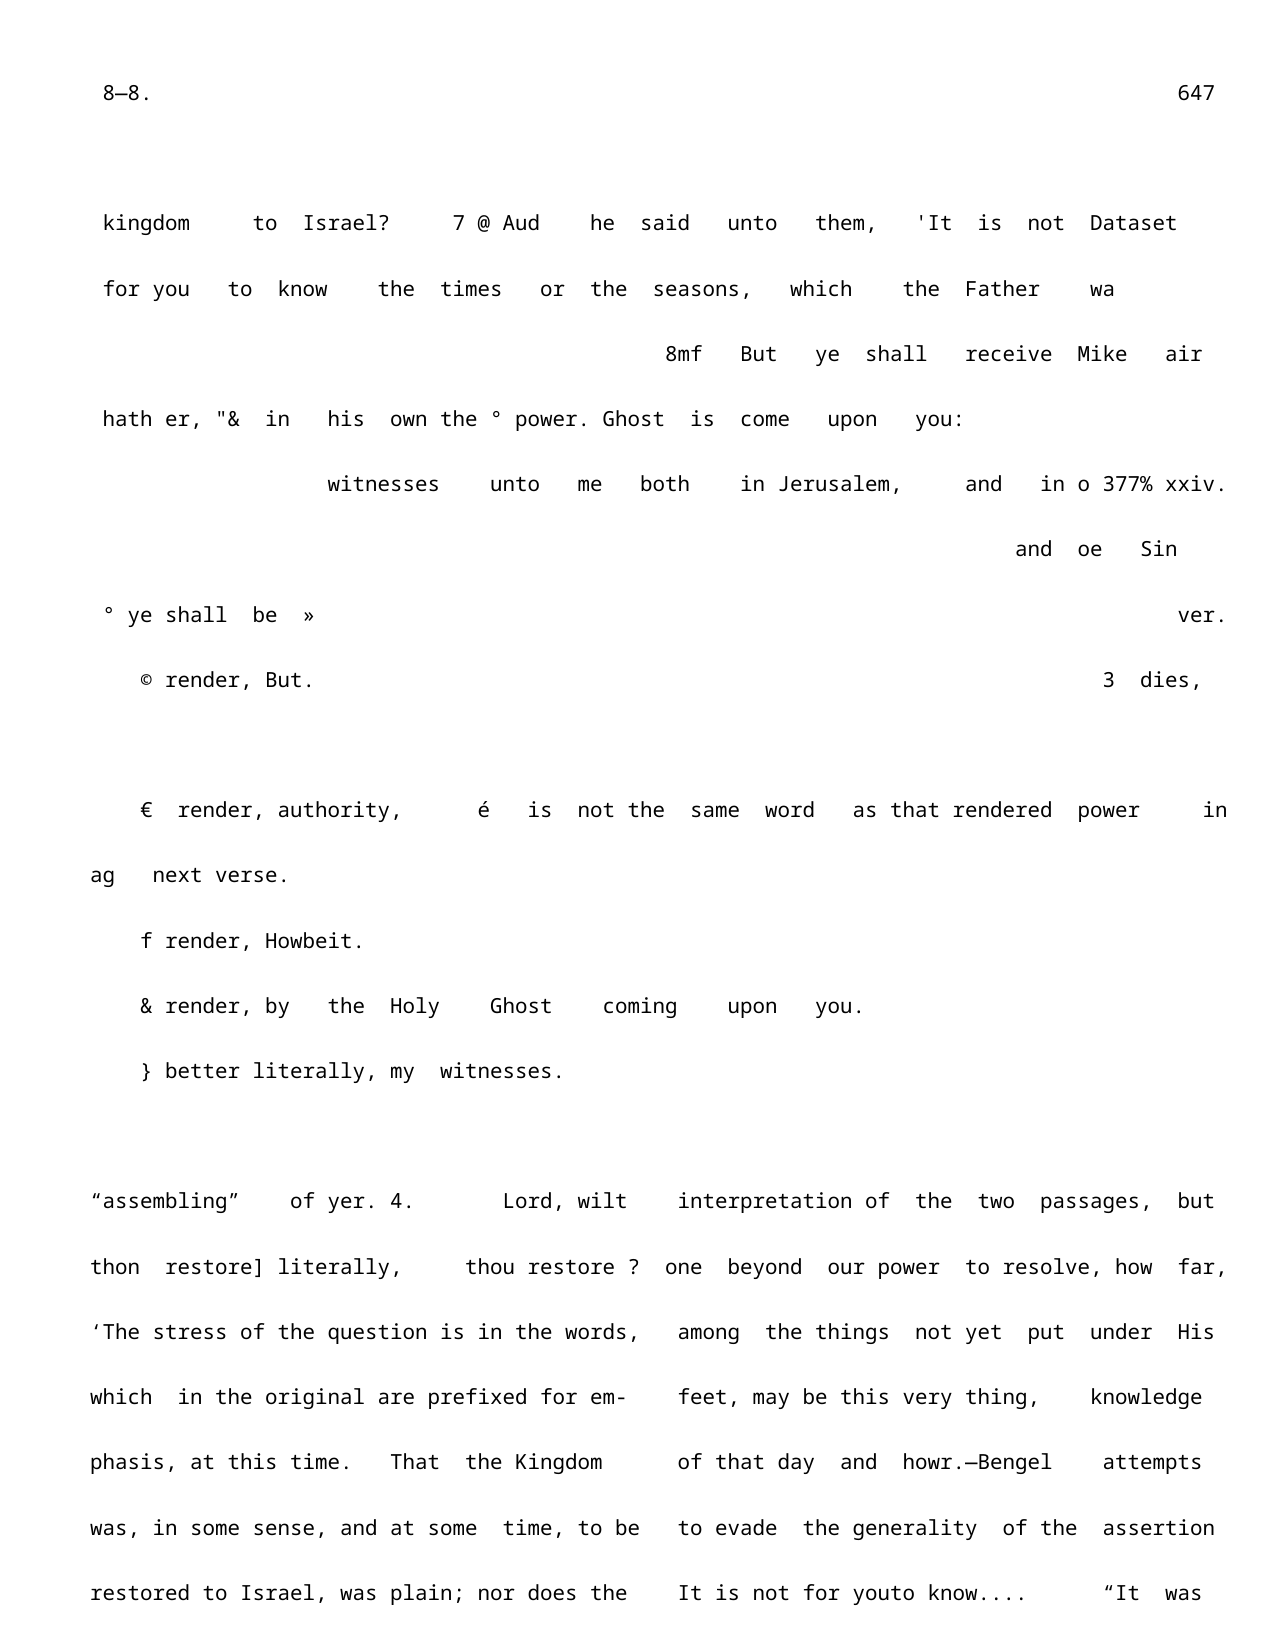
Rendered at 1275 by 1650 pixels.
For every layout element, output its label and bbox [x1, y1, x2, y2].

text [15, 15, 1260, 1606]
